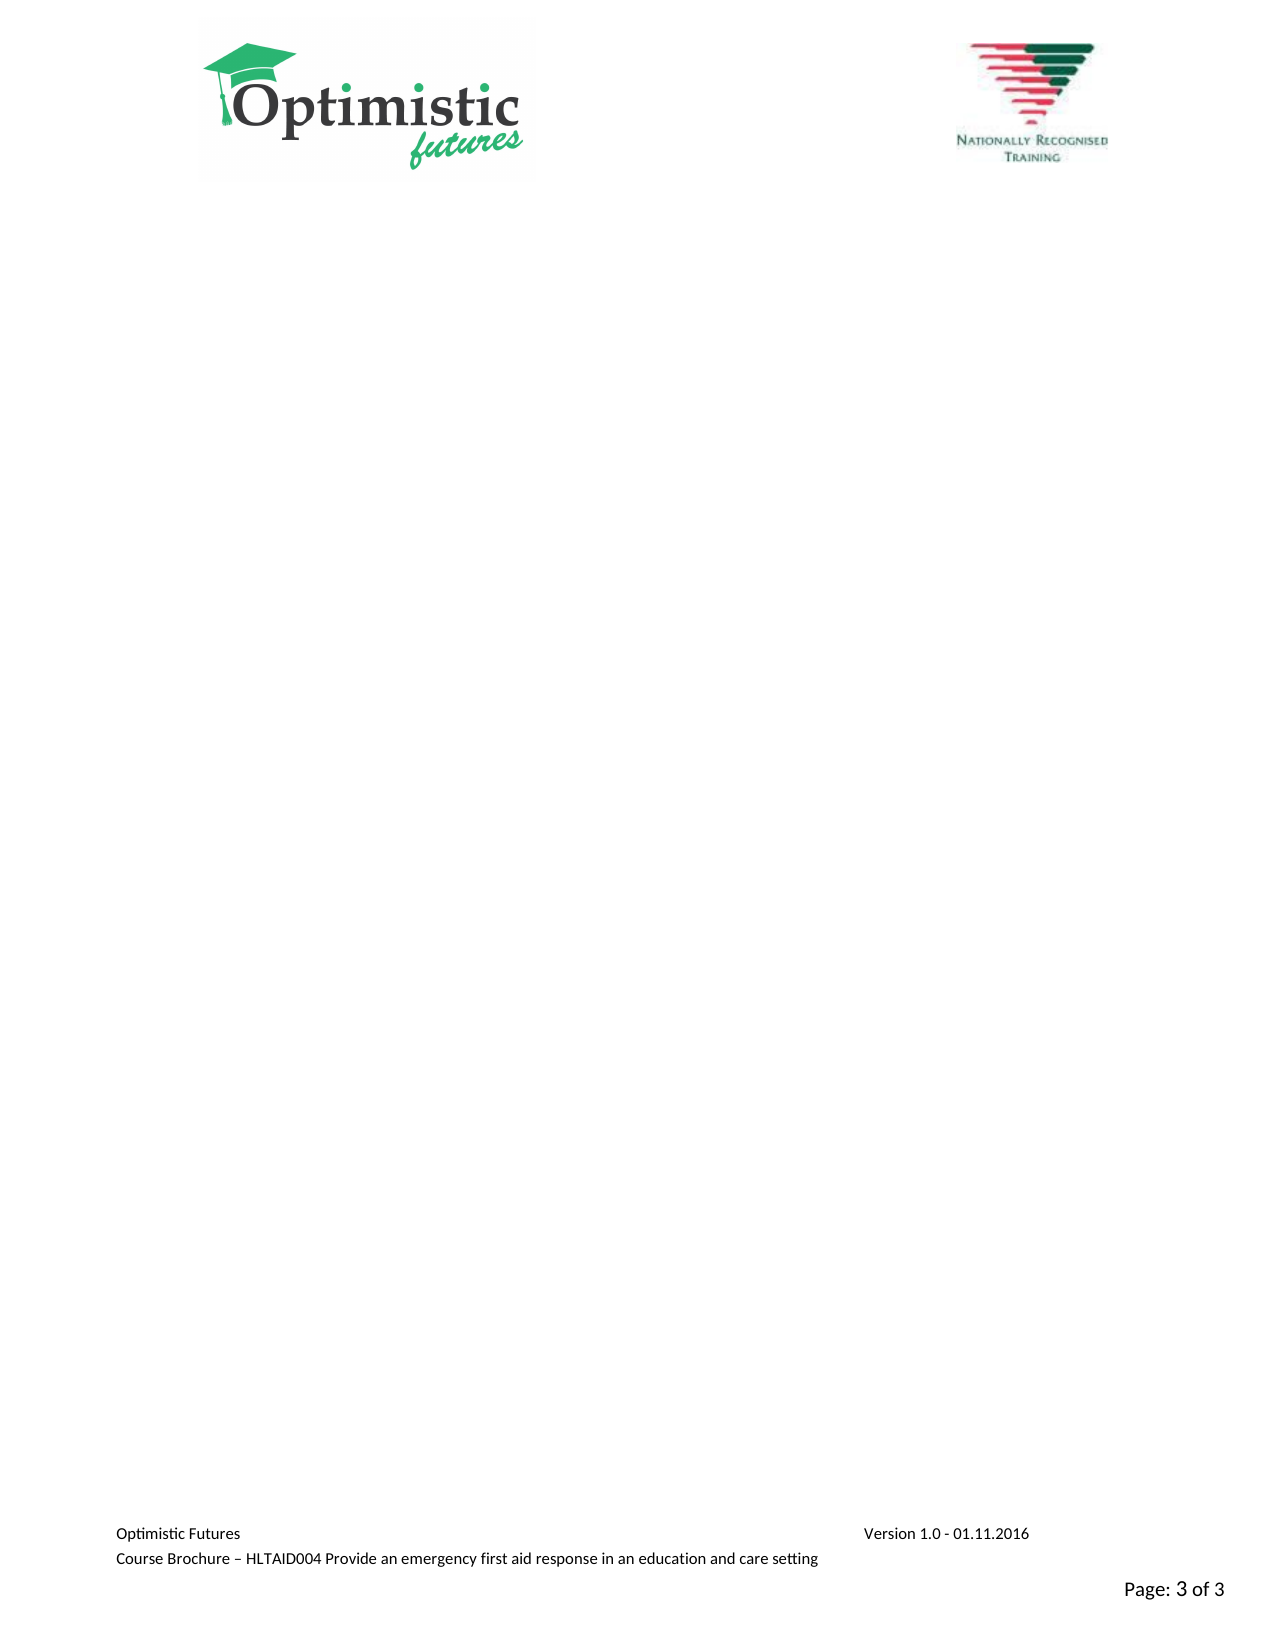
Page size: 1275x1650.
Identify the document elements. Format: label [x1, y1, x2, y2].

picture [198, 17, 536, 182]
picture [956, 43, 1109, 163]
